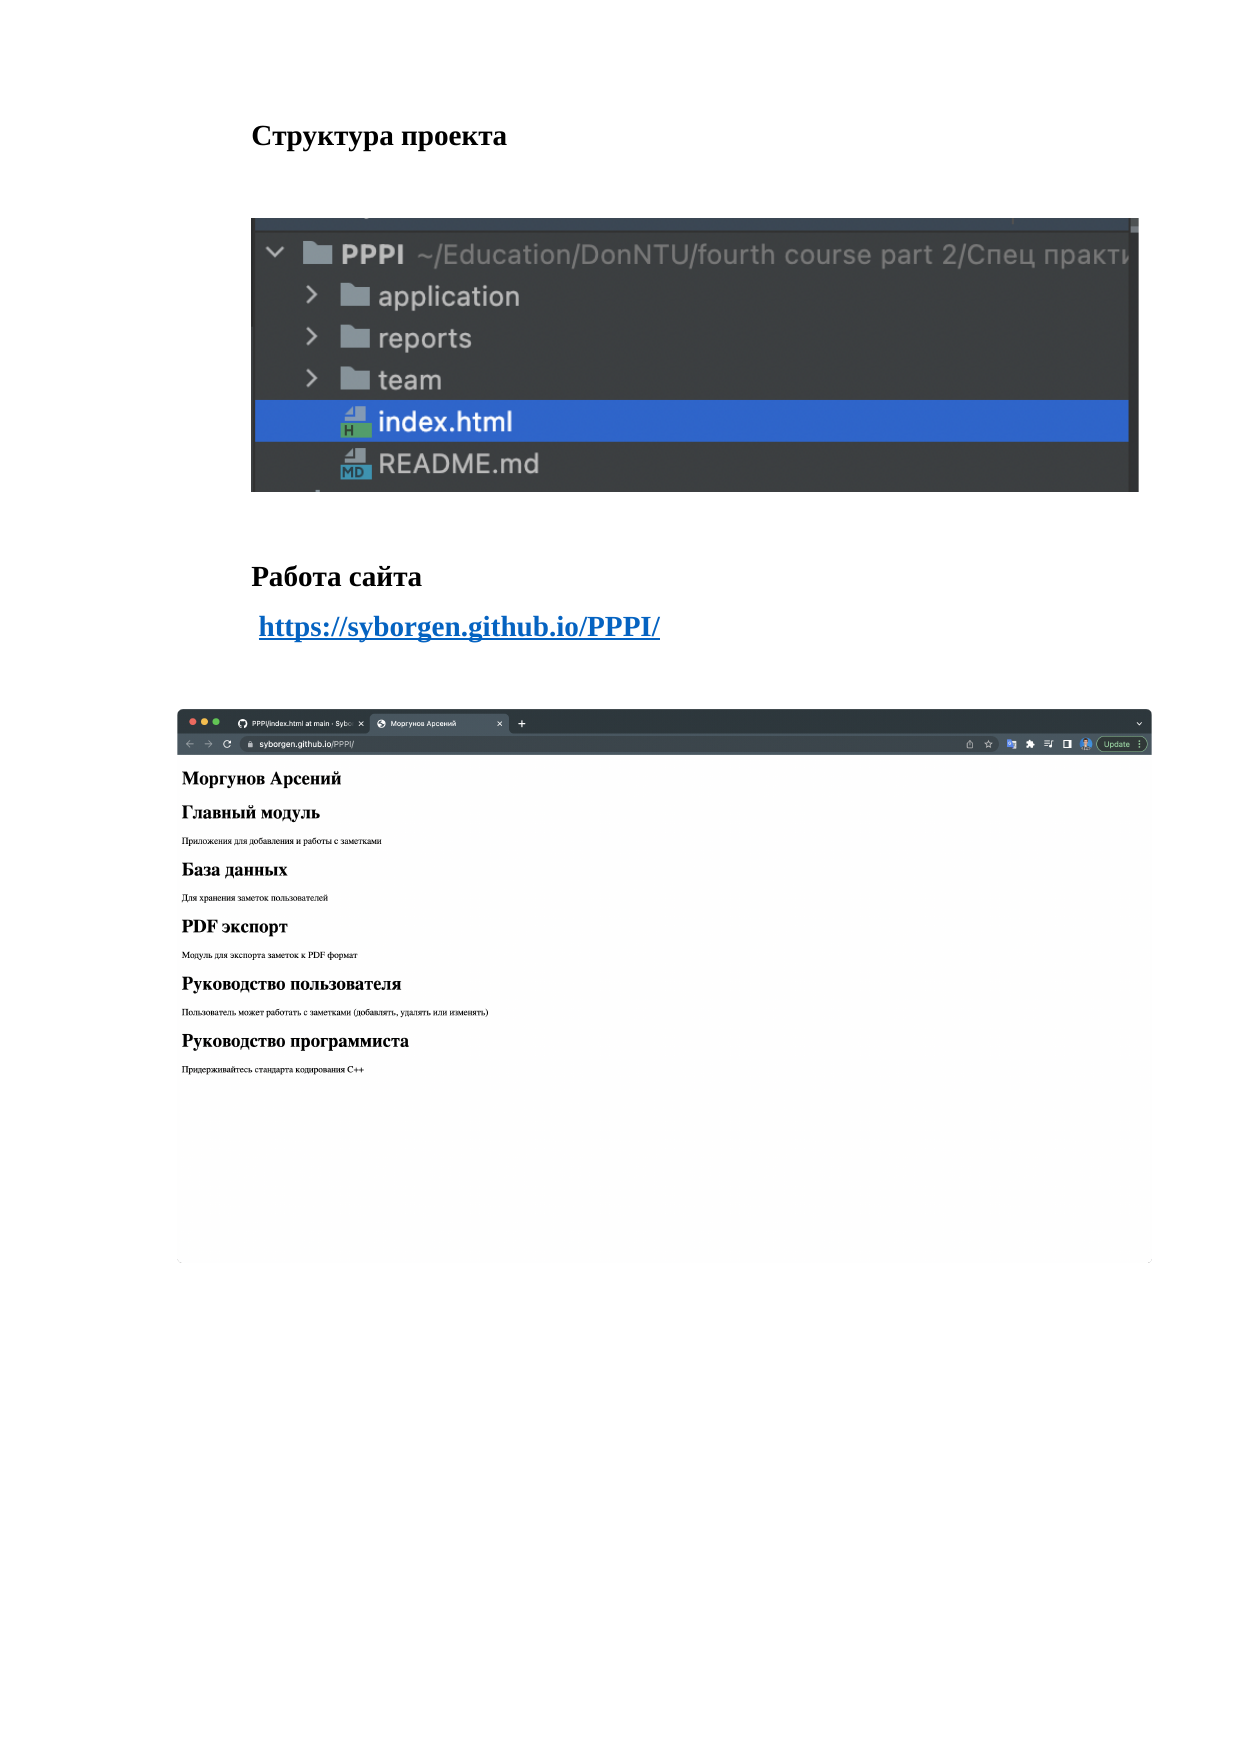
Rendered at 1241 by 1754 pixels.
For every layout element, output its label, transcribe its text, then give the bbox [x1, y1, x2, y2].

picture [251, 218, 1139, 492]
text Работа сайта [177, 559, 1152, 592]
picture [177, 709, 1152, 1263]
text Структура проекта [177, 118, 1152, 152]
text https://syborgen.github.io/PPPI/ [177, 609, 1152, 643]
